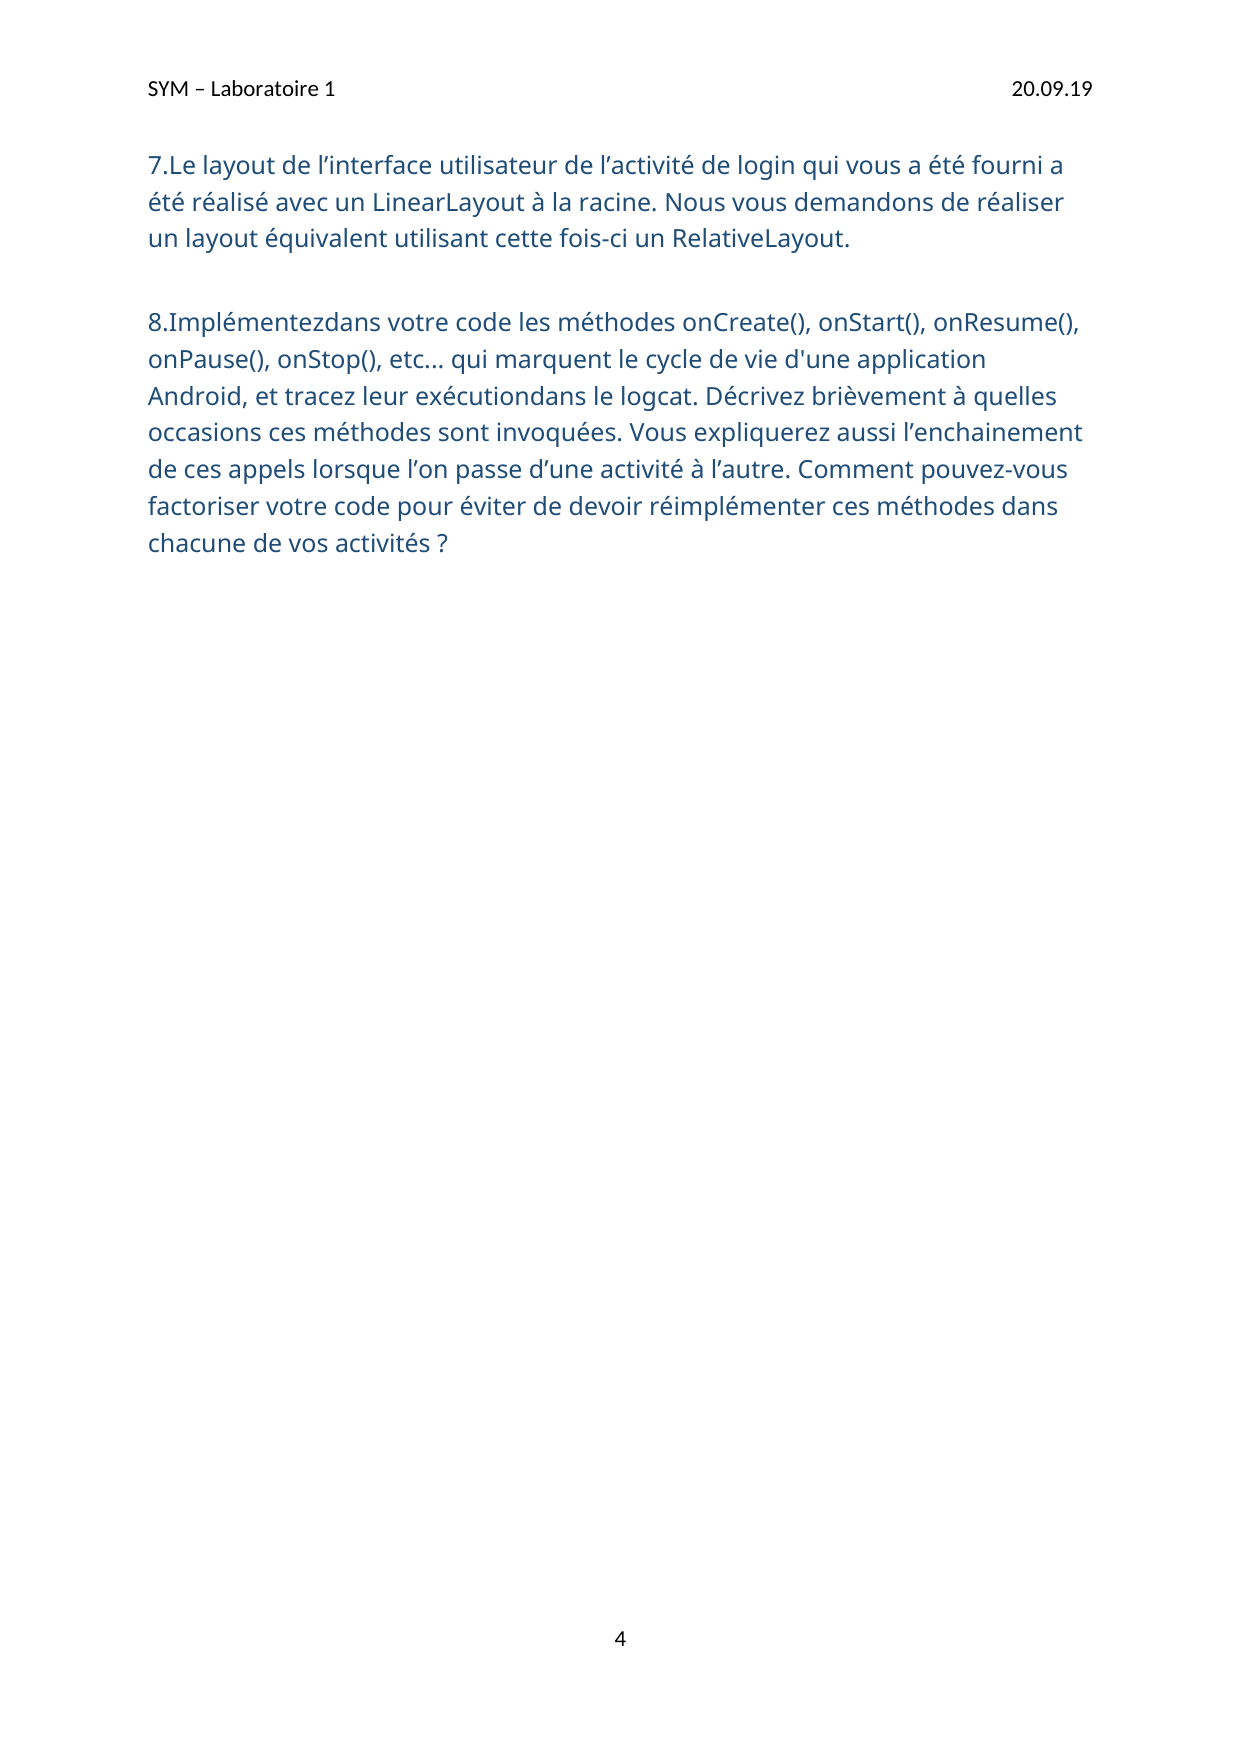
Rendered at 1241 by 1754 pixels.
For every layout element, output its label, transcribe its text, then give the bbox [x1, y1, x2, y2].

subtitle 7.Le layout de l’interface utilisateur de l’activité de login qui vous a été fourni a été réalisé avec un LinearLayout à la racine. Nous vous demandons de réaliser un layout équivalent utilisant cette fois-ci un RelativeLayout. [148, 148, 1093, 255]
subtitle 8.Implémentezdans votre code les méthodes onCreate(), onStart(), onResume(), onPause(), onStop(), etc... qui marquent le cycle de vie d'une application Android, et tracez leur exécutiondans le logcat. Décrivez brièvement à quelles occasions ces méthodes sont invoquées. Vous expliquerez aussi l’enchainement de ces appels lorsque l’on passe d’une activité à l’autre. Comment pouvez-vous factoriser votre code pour éviter de devoir réimplémenter ces méthodes dans chacune de vos activités ? [148, 305, 1093, 559]
